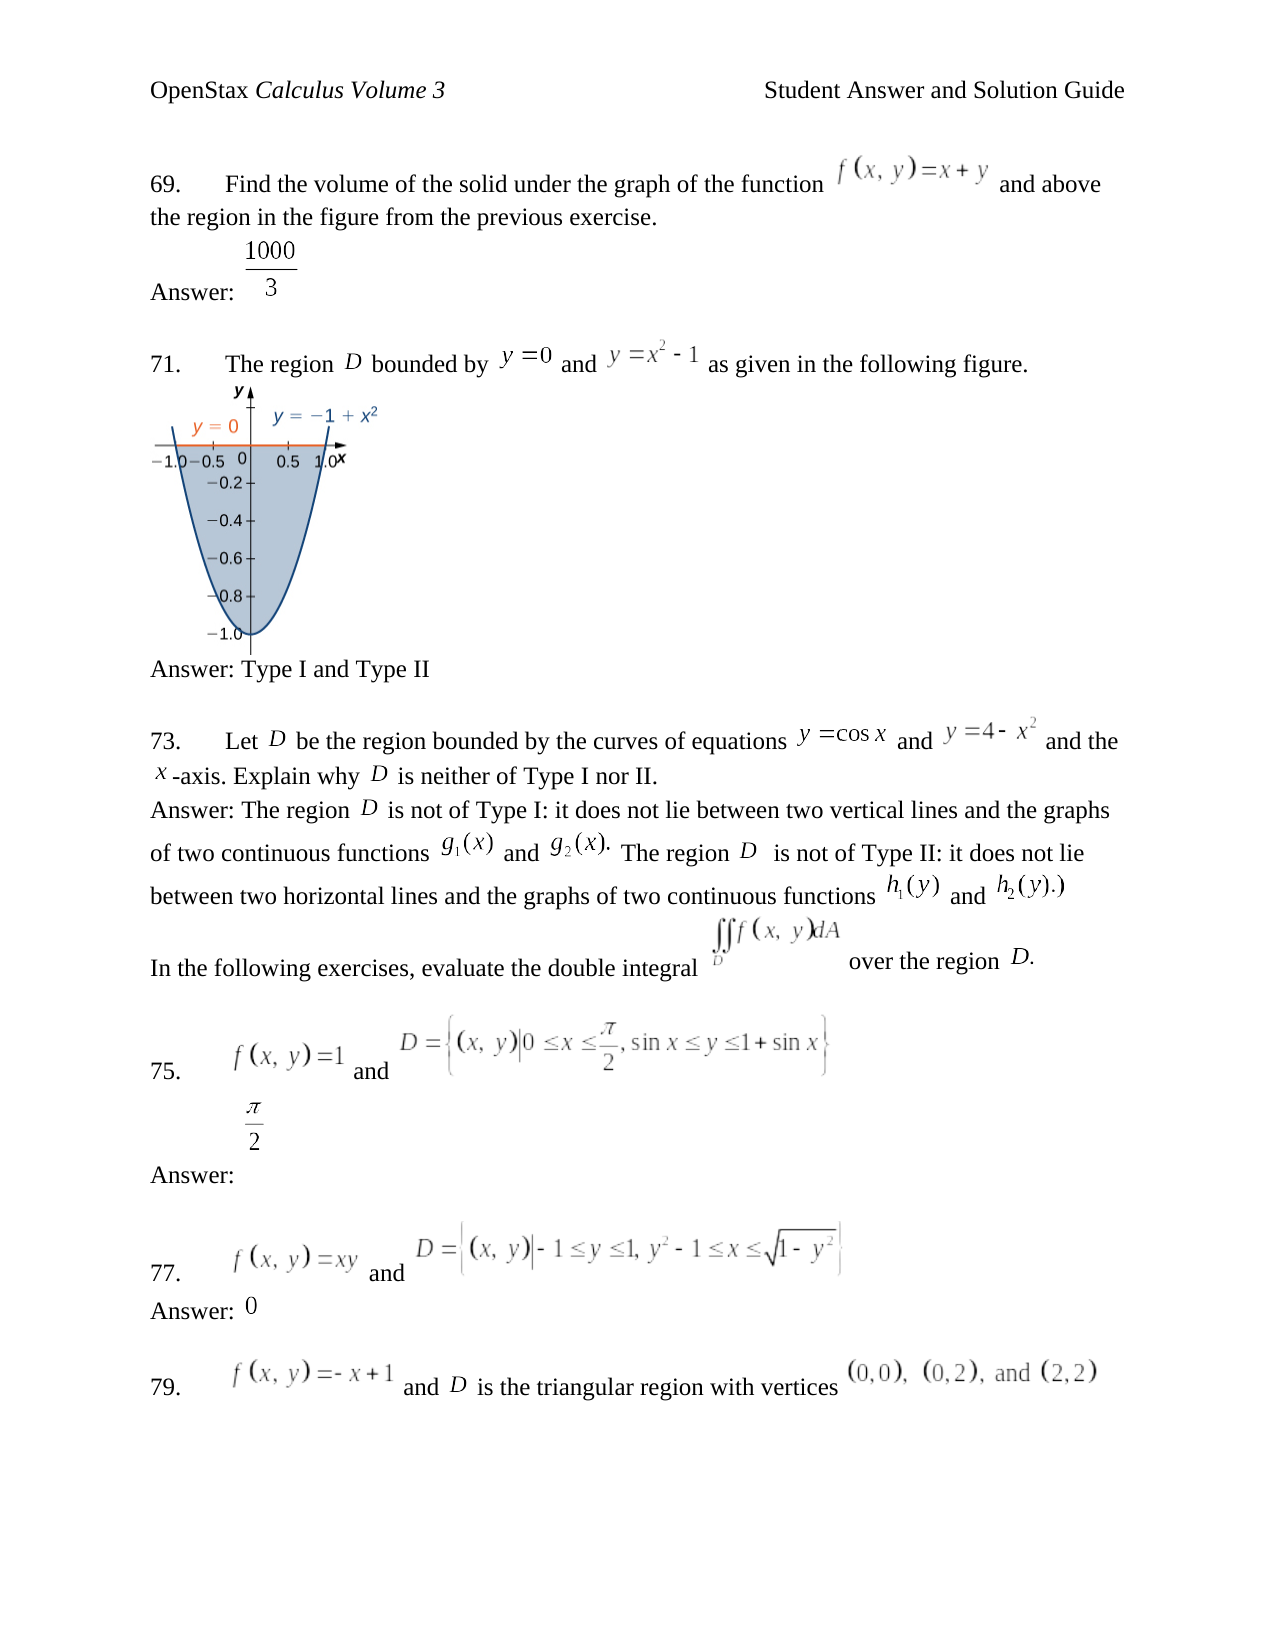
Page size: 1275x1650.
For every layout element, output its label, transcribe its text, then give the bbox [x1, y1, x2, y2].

text In the following exercises, evaluate the double integral over the region [150, 910, 1125, 982]
text 75. and [150, 1011, 1125, 1085]
text 71. The region bounded by and as given in the following figure. [150, 335, 1125, 378]
text Answer: The region is not of Type I: it does not lie between two vertical lines and the graphs of two continuous functions and The region is not of Type II: it does not lie between two horizontal lines and the graphs of two continuous functions and [150, 794, 1125, 910]
text Answer: [150, 235, 1125, 306]
text Answer: Type I and Type II [150, 654, 1125, 683]
text Answer: [150, 1089, 1125, 1189]
text 79. and is the triangular region with vertices [150, 1353, 1125, 1401]
text 77. and [150, 1222, 1125, 1287]
text Answer: [150, 1291, 1125, 1324]
text 69. Find the volume of the solid under the graph of the function and above the region in the figure from the previous exercise. [150, 150, 1125, 231]
text 73. Let be the region bounded by the curves of equations and and the -axis. Explain why is neither of Type I nor II. [150, 712, 1125, 789]
picture [150, 381, 378, 655]
